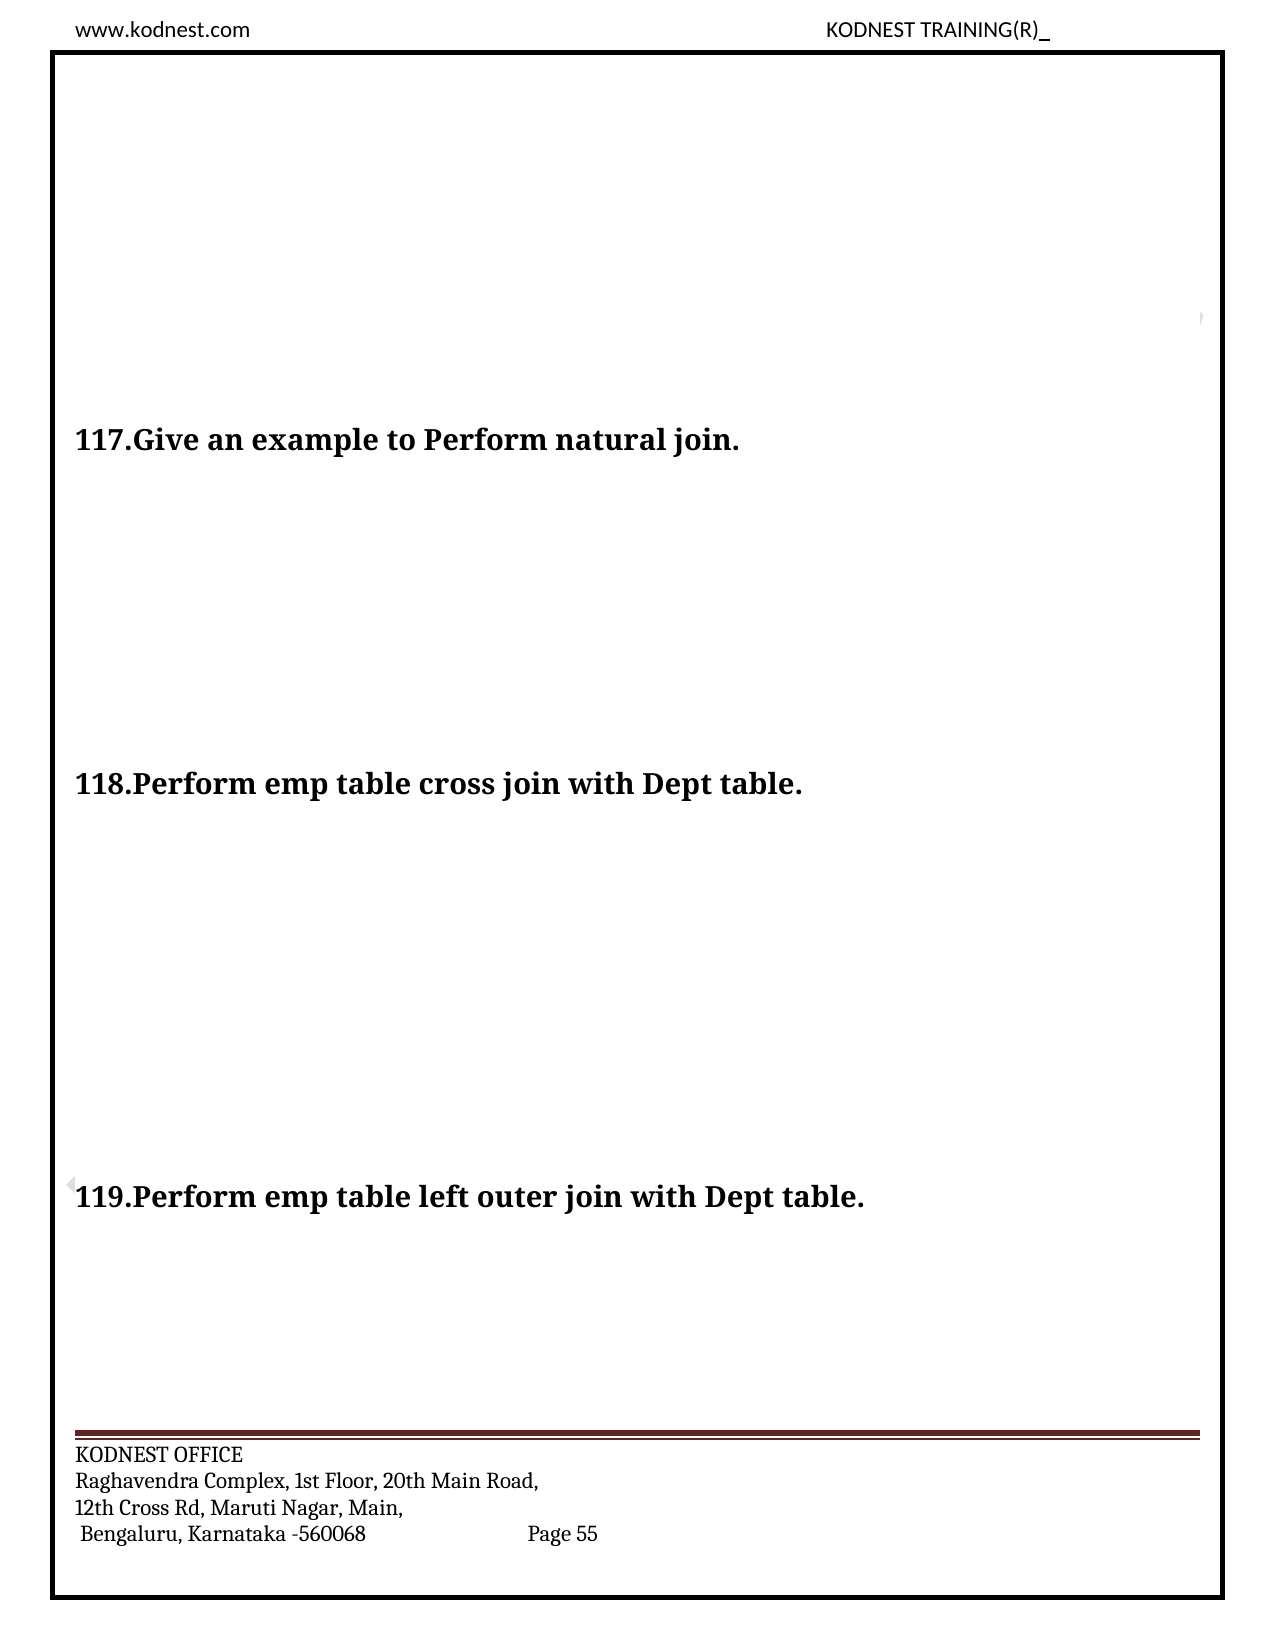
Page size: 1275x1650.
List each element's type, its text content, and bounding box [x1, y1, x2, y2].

text 119.Perform emp table left outer join with Dept table. [75, 1177, 1200, 1216]
text 117.Give an example to Perform natural join. [75, 419, 1200, 459]
text 118.Perform emp table cross join with Dept table. [75, 763, 1200, 803]
